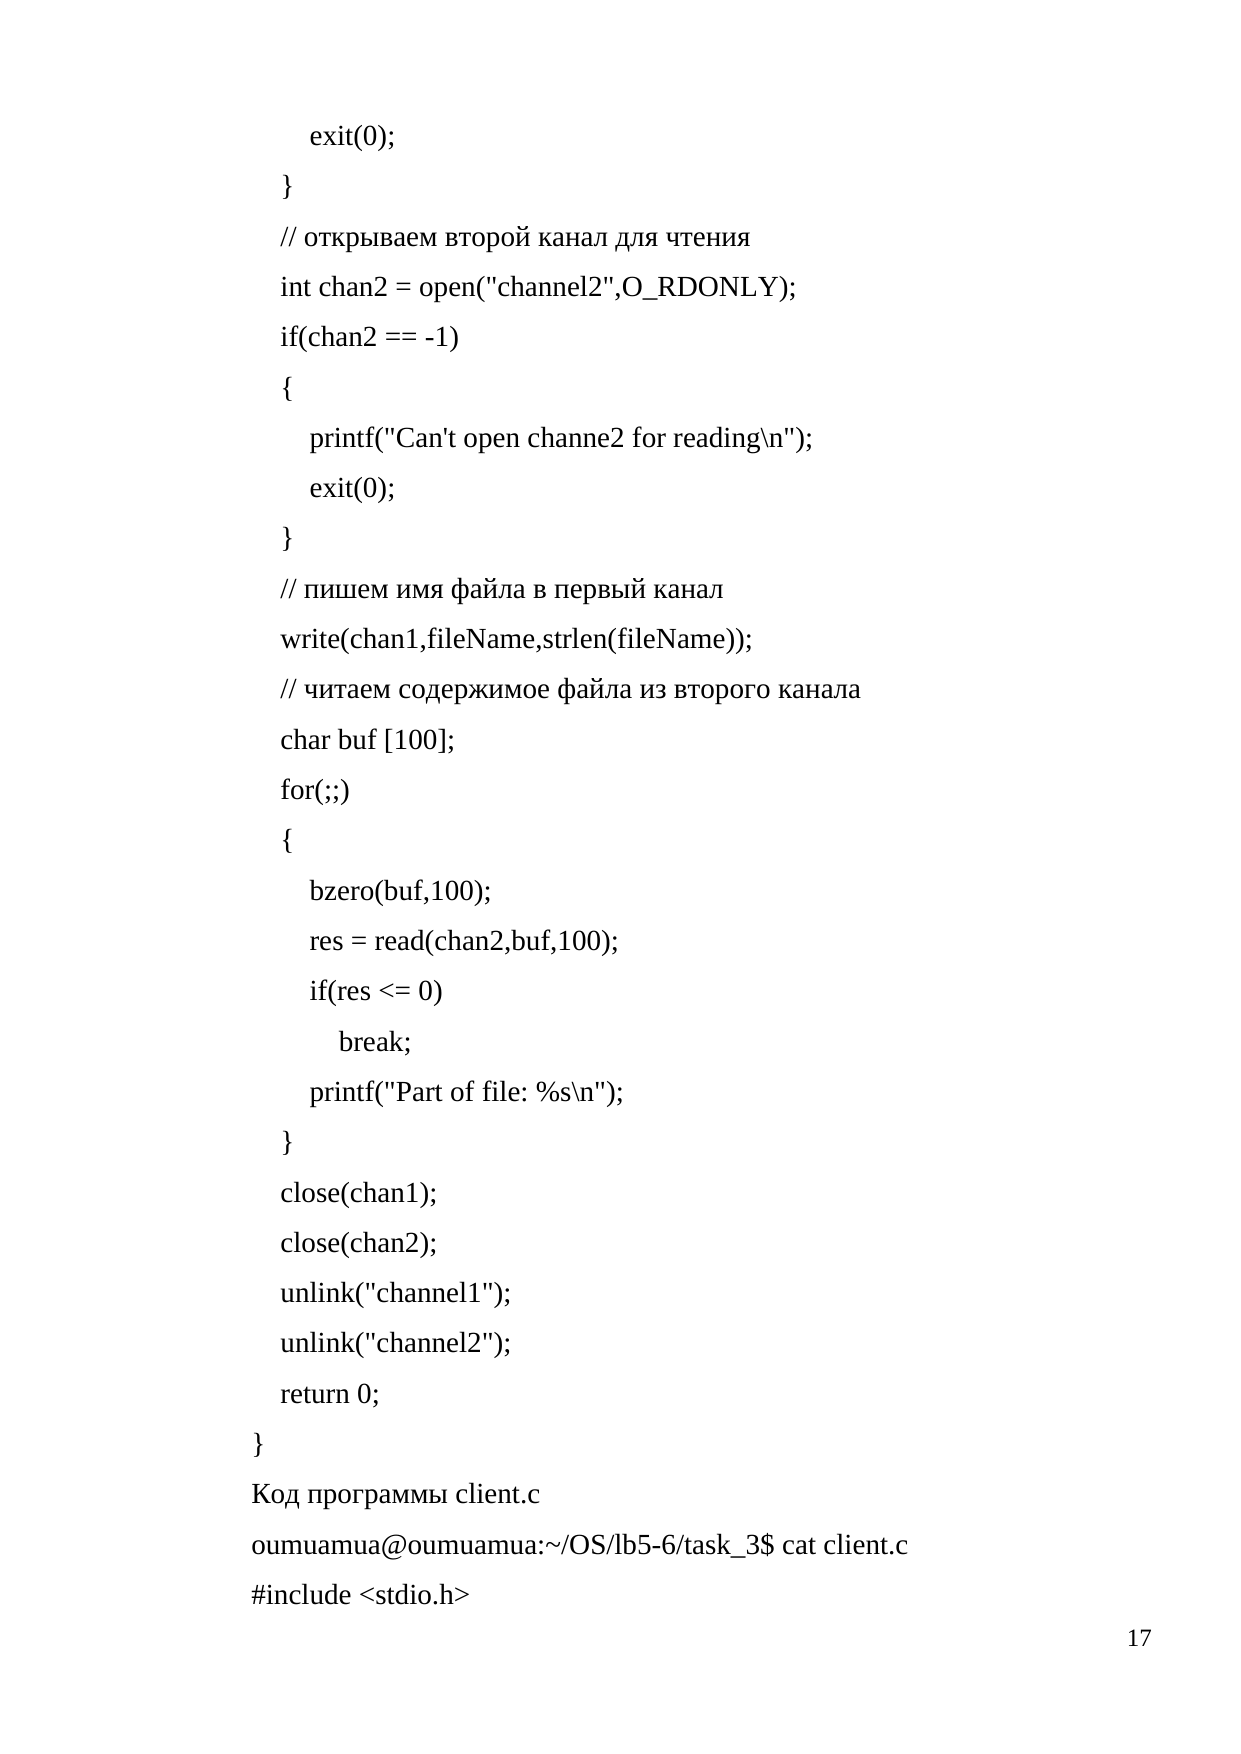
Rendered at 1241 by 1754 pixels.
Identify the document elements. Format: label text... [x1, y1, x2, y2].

text int chan2 = open("channel2",O_RDONLY); [177, 269, 1152, 303]
text } [177, 521, 1152, 554]
text printf("Can't open channe2 for reading\n"); [177, 420, 1152, 453]
text char buf [100]; [177, 722, 1152, 755]
text printf("Part of file: %s\n"); [177, 1074, 1152, 1108]
text // открываем второй канал для чтения [177, 219, 1152, 252]
text // пишем имя файла в первый канал [177, 571, 1152, 604]
text if(chan2 == -1) [177, 319, 1152, 353]
text unlink("channel2"); [177, 1326, 1152, 1359]
text for(;;) [177, 772, 1152, 806]
text // читаем содержимое файла из второго канала [177, 672, 1152, 705]
text } [177, 168, 1152, 202]
text oumuamua@oumuamua:~/OS/lb5-6/task_3$ cat client.c [177, 1527, 1152, 1560]
text #include <stdio.h> [177, 1577, 1152, 1611]
text if(res <= 0) [177, 973, 1152, 1007]
text { [177, 370, 1152, 403]
text Код программы client.c [177, 1477, 1152, 1510]
text unlink("channel1"); [177, 1275, 1152, 1309]
text close(chan2); [177, 1225, 1152, 1258]
text return 0; [177, 1376, 1152, 1409]
text } [177, 1426, 1152, 1460]
text close(chan1); [177, 1175, 1152, 1208]
text exit(0); [177, 118, 1152, 152]
text } [177, 1124, 1152, 1158]
text { [177, 822, 1152, 856]
text break; [177, 1024, 1152, 1057]
text exit(0); [177, 470, 1152, 504]
text res = read(chan2,buf,100); [177, 923, 1152, 957]
text write(chan1,fileName,strlen(fileName)); [177, 621, 1152, 655]
text bzero(buf,100); [177, 873, 1152, 906]
